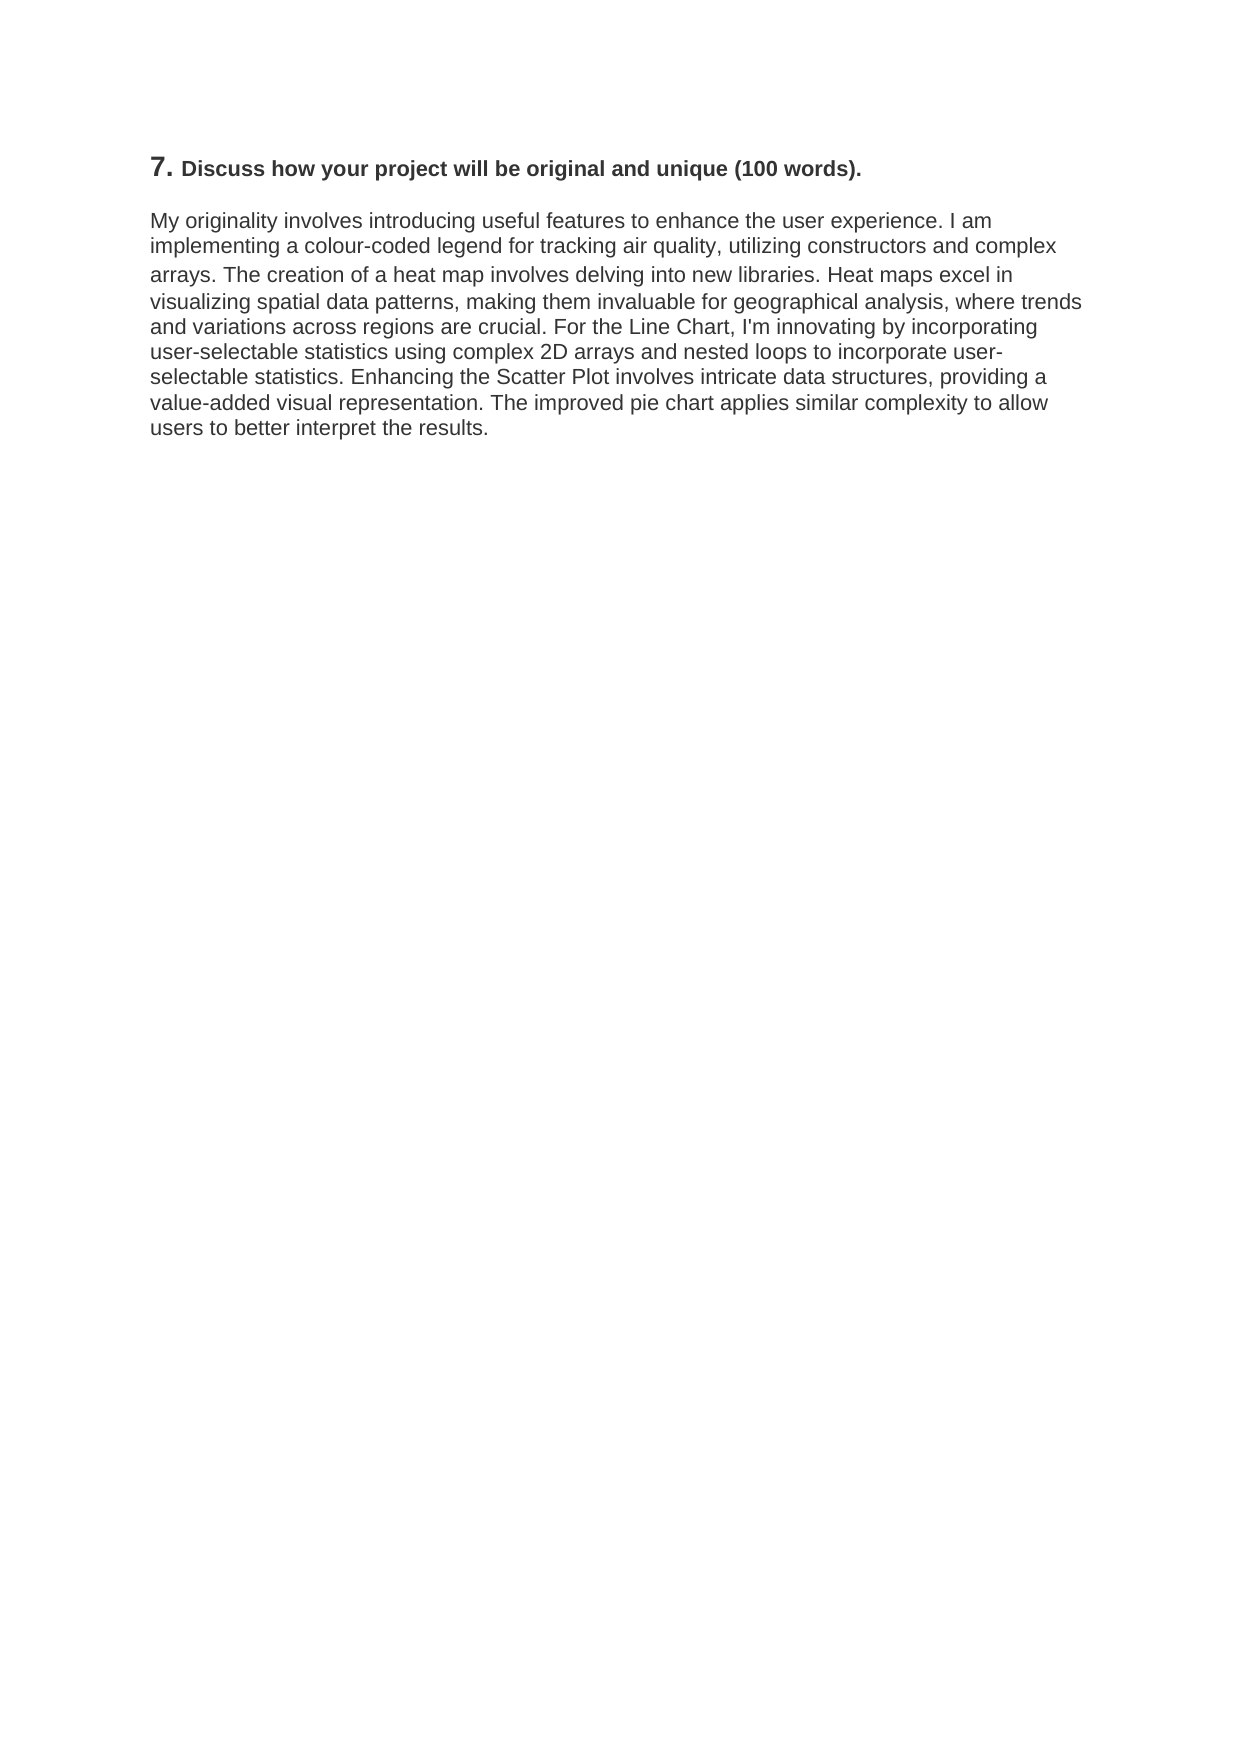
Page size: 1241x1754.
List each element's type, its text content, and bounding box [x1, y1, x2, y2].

text 7. Discuss how your project will be original and unique (100 words). [150, 150, 1090, 182]
text My originality involves introducing useful features to enhance the user experience. I am implementing a colour-coded legend for tracking air quality, utilizing constructors and complex arrays. The creation of a heat map involves delving into new libraries. Heat maps excel in visualizing spatial data patterns, making them invaluable for geographical analysis, where trends and variations across regions are crucial. For the Line Chart, I'm innovating by incorporating user-selectable statistics using complex 2D arrays and nested loops to incorporate user-selectable statistics. Enhancing the Scatter Plot involves intricate data structures, providing a value-added visual representation. The improved pie chart applies similar complexity to allow users to better interpret the results. [150, 208, 1090, 440]
